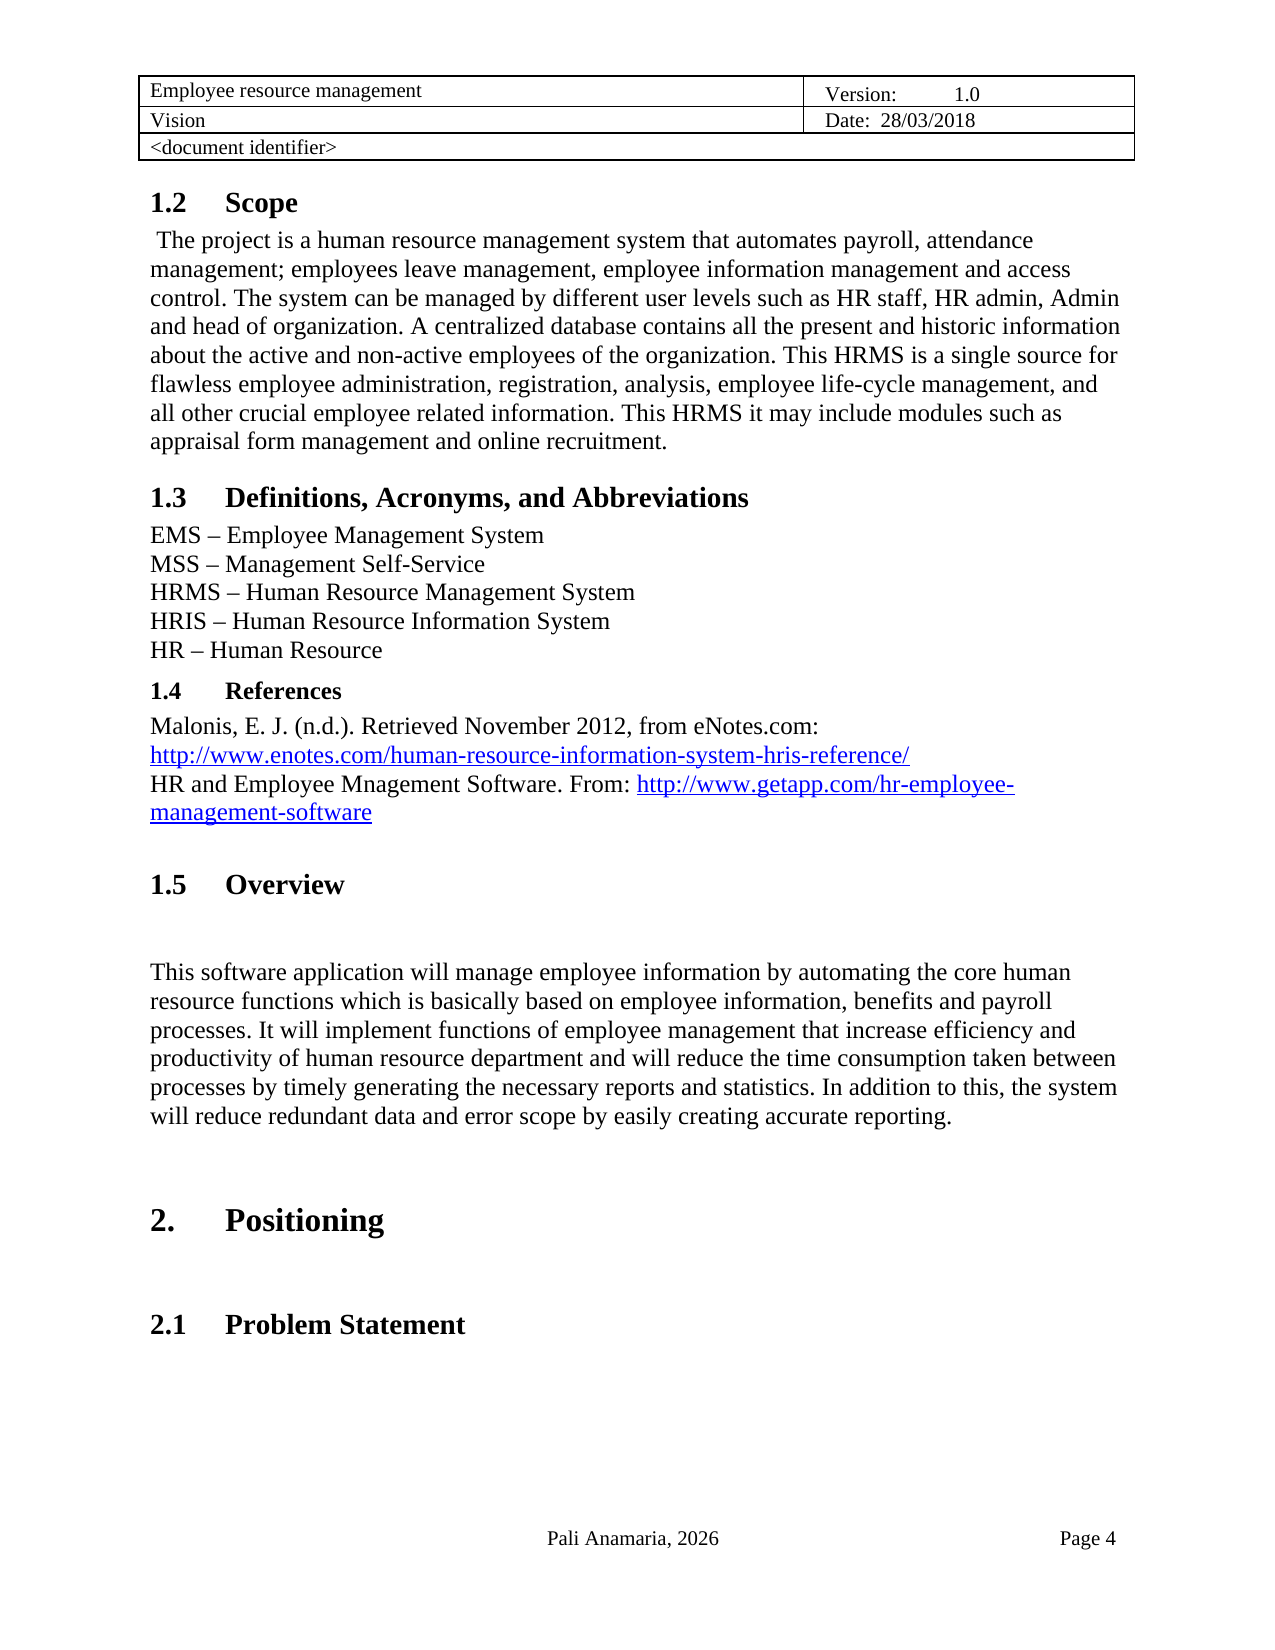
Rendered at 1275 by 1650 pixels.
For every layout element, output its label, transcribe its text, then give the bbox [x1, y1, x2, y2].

text HRMS – Human Resource Management System [150, 577, 1125, 606]
text This software application will manage employee information by automating the core human resource functions which is basically based on employee information, benefits and payroll processes. It will implement functions of employee management that increase efficiency and productivity of human resource department and will reduce the time consumption taken between processes by timely generating the necessary reports and statistics. In addition to this, the system will reduce redundant data and error scope by easily creating accurate reporting. [150, 957, 1125, 1130]
subtitle Scope [150, 185, 1125, 219]
subtitle References [150, 676, 1125, 705]
text MSS – Management Self-Service [150, 549, 1125, 577]
text Malonis, E. J. (n.d.). Retrieved November 2012, from eNotes.com: http://www.enotes.com/human-resource-information-system-hris-reference/ [150, 711, 1125, 769]
text EMS – Employee Management System [150, 520, 1125, 549]
text The project is a human resource management system that automates payroll, attendance management; employees leave management, employee information management and access control. The system can be managed by different user levels such as HR staff, HR admin, Admin and head of organization. A centralized database contains all the present and historic information about the active and non-active employees of the organization. This HRMS is a single source for flawless employee administration, registration, analysis, employee life-cycle management, and all other crucial employee related information. This HRMS it may include modules such as appraisal form management and online recruitment. [150, 225, 1125, 455]
subtitle Overview [150, 867, 1125, 901]
text HR and Employee Mnagement Software. From: http://www.getapp.com/hr-employee-management-software [150, 769, 1125, 826]
text HR – Human Resource [150, 635, 1125, 664]
subtitle Problem Statement [150, 1307, 1125, 1340]
subtitle Definitions, Acronyms, and Abbreviations [150, 480, 1125, 514]
subtitle Positioning [150, 1200, 1125, 1238]
text HRIS – Human Resource Information System [150, 606, 1125, 635]
